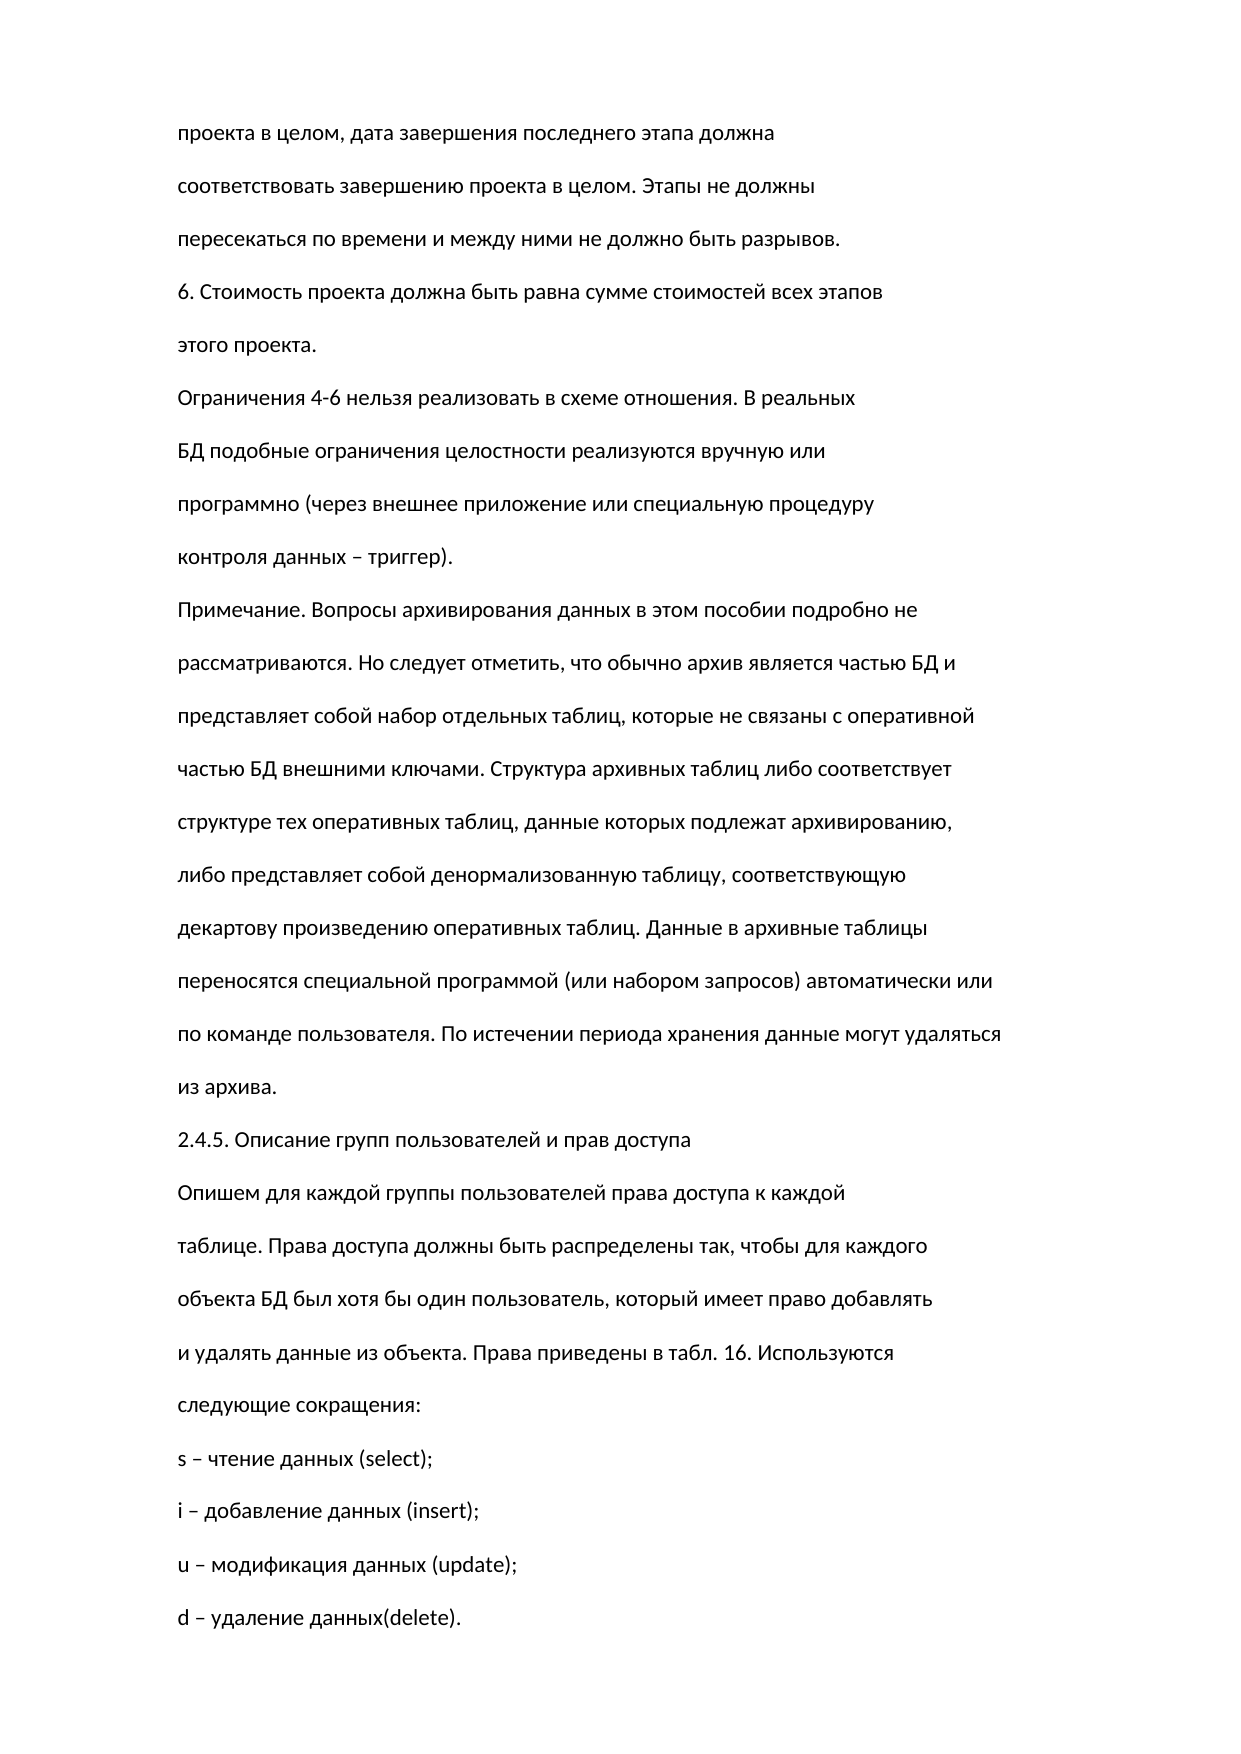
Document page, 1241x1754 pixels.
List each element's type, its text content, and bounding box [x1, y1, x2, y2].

text Ограничения 4-6 нельзя реализовать в схеме отношения. В реальных [177, 383, 1152, 411]
text и удалять данные из объекта. Права приведены в табл. 16. Используются [177, 1338, 1152, 1366]
text декартову произведению оперативных таблиц. Данные в архивные таблицы [177, 913, 1152, 941]
text таблице. Права доступа должны быть распределены так, чтобы для каждого [177, 1232, 1152, 1259]
text БД подобные ограничения целостности реализуются вручную или [177, 436, 1152, 464]
text пересекаться по времени и между ними не должно быть разрывов. [177, 224, 1152, 252]
text из архива. [177, 1072, 1152, 1101]
text Опишем для каждой группы пользователей права доступа к каждой [177, 1178, 1152, 1207]
text 2.4.5. Описание групп пользователей и прав доступа [177, 1126, 1152, 1153]
text s – чтение данных (select); [177, 1444, 1152, 1472]
text контроля данных – триггер). [177, 542, 1152, 570]
text Примечание. Вопросы архивирования данных в этом пособии подробно не [177, 595, 1152, 623]
text этого проекта. [177, 330, 1152, 358]
text i – добавление данных (insert); [177, 1497, 1152, 1525]
text соответствовать завершению проекта в целом. Этапы не должны [177, 171, 1152, 199]
text d – удаление данных(delete). [177, 1603, 1152, 1631]
text структуре тех оперативных таблиц, данные которых подлежат архивированию, [177, 807, 1152, 835]
text рассматриваются. Но следует отметить, что обычно архив является частью БД и [177, 648, 1152, 676]
text 6. Стоимость проекта должна быть равна сумме стоимостей всех этапов [177, 277, 1152, 305]
text программно (через внешнее приложение или специальную процедуру [177, 489, 1152, 517]
text либо представляет собой денормализованную таблицу, соответствующую [177, 860, 1152, 888]
text следующие сокращения: [177, 1391, 1152, 1419]
text переносятся специальной программой (или набором запросов) автоматически или [177, 966, 1152, 994]
text частью БД внешними ключами. Структура архивных таблиц либо соответствует [177, 754, 1152, 782]
text проекта в целом, дата завершения последнего этапа должна [177, 118, 1152, 146]
text u – модификация данных (update); [177, 1550, 1152, 1578]
text представляет собой набор отдельных таблиц, которые не связаны с оперативной [177, 701, 1152, 729]
text объекта БД был хотя бы один пользователь, который имеет право добавлять [177, 1284, 1152, 1313]
text по команде пользователя. По истечении периода хранения данные могут удаляться [177, 1019, 1152, 1047]
